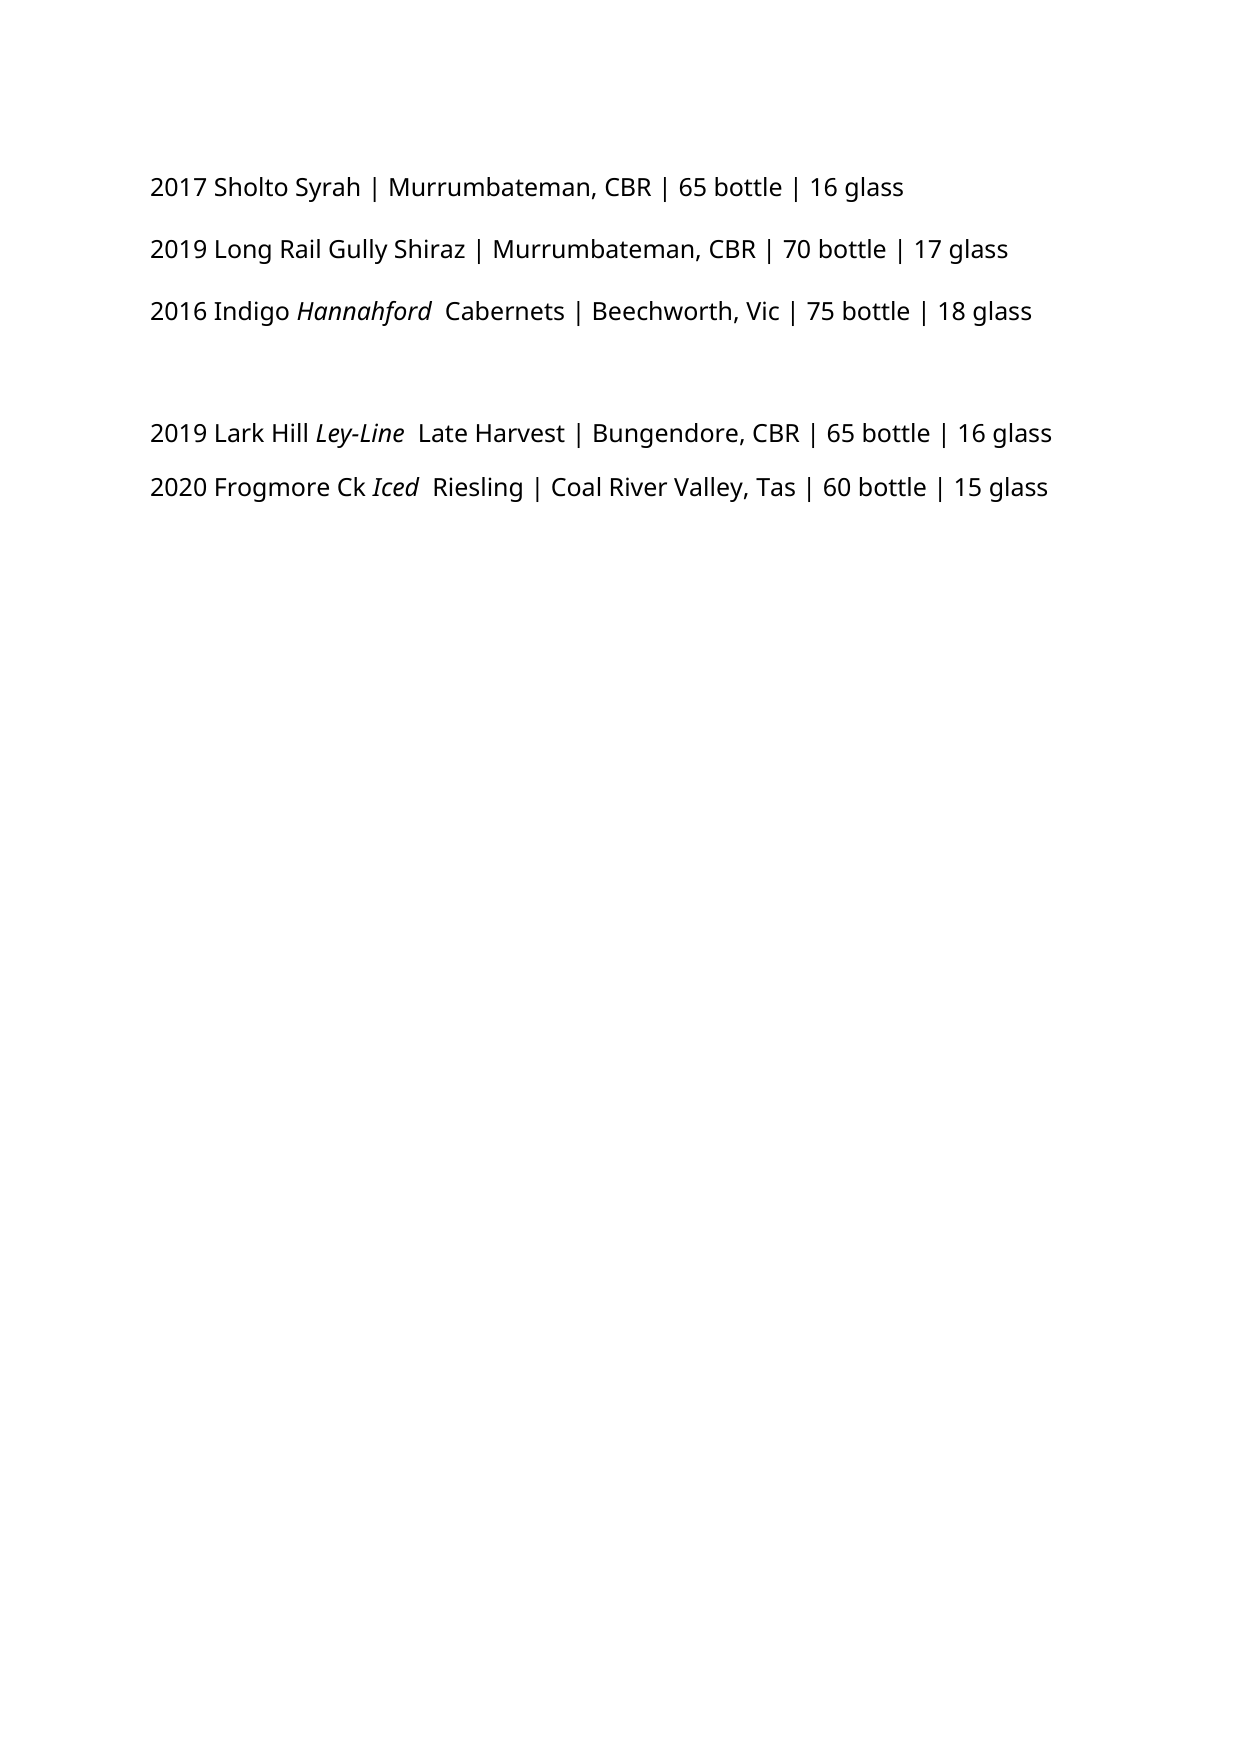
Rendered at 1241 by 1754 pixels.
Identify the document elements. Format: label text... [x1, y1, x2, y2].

text 2017 Sholto Syrah | Murrumbateman, CBR | 65 bottle | 16 glass [150, 170, 1098, 204]
text 2016 Indigo Hannahford Cabernets | Beechworth, Vic | 75 bottle | 18 glass [150, 294, 1098, 328]
text 2019 Lark Hill Ley-Line Late Harvest | Bungendore, CBR | 65 bottle | 16 glass [150, 416, 1098, 450]
text 2019 Long Rail Gully Shiraz | Murrumbateman, CBR | 70 bottle | 17 glass [150, 232, 1098, 266]
text 2020 Frogmore Ck Iced Riesling | Coal River Valley, Tas | 60 bottle | 15 glass [150, 470, 1098, 504]
